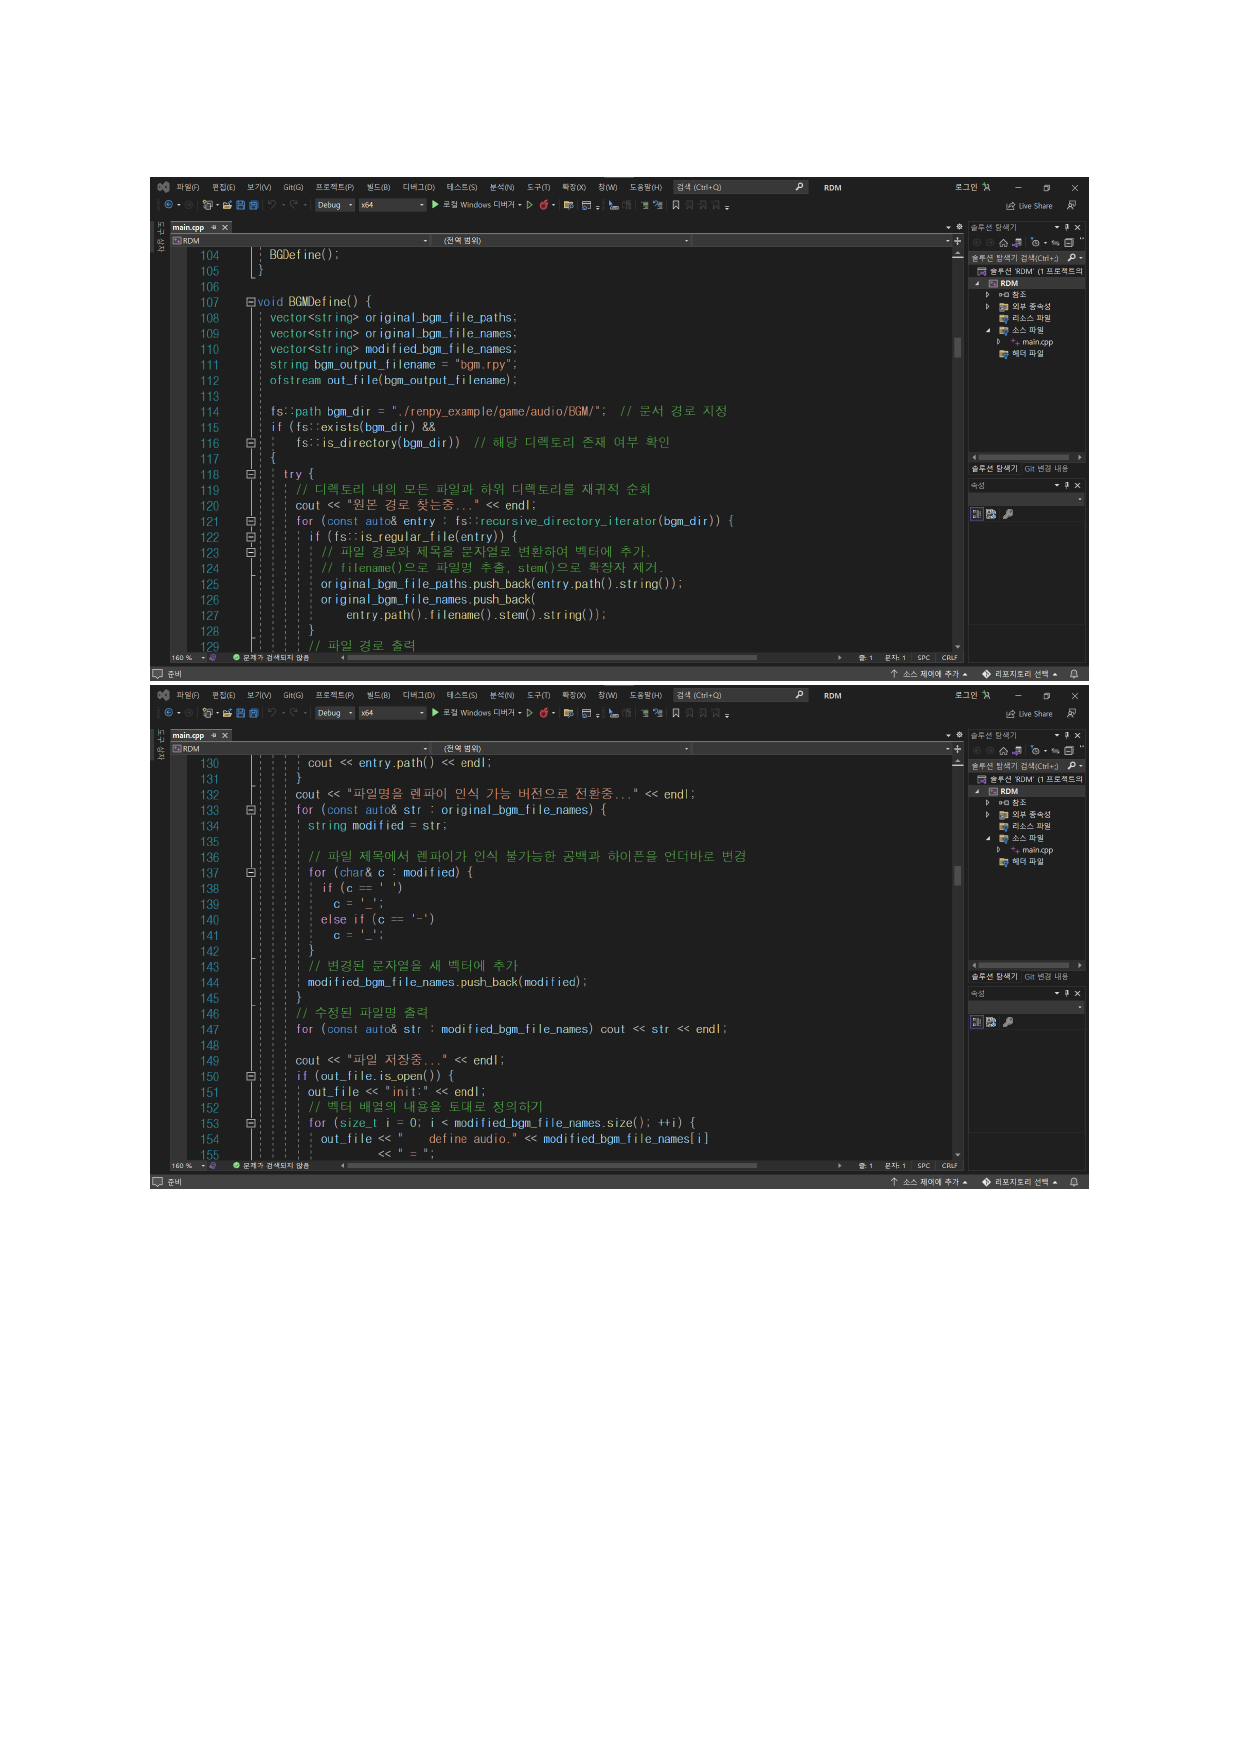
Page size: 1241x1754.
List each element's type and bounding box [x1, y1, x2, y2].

picture [150, 685, 1089, 1189]
picture [150, 177, 1089, 681]
